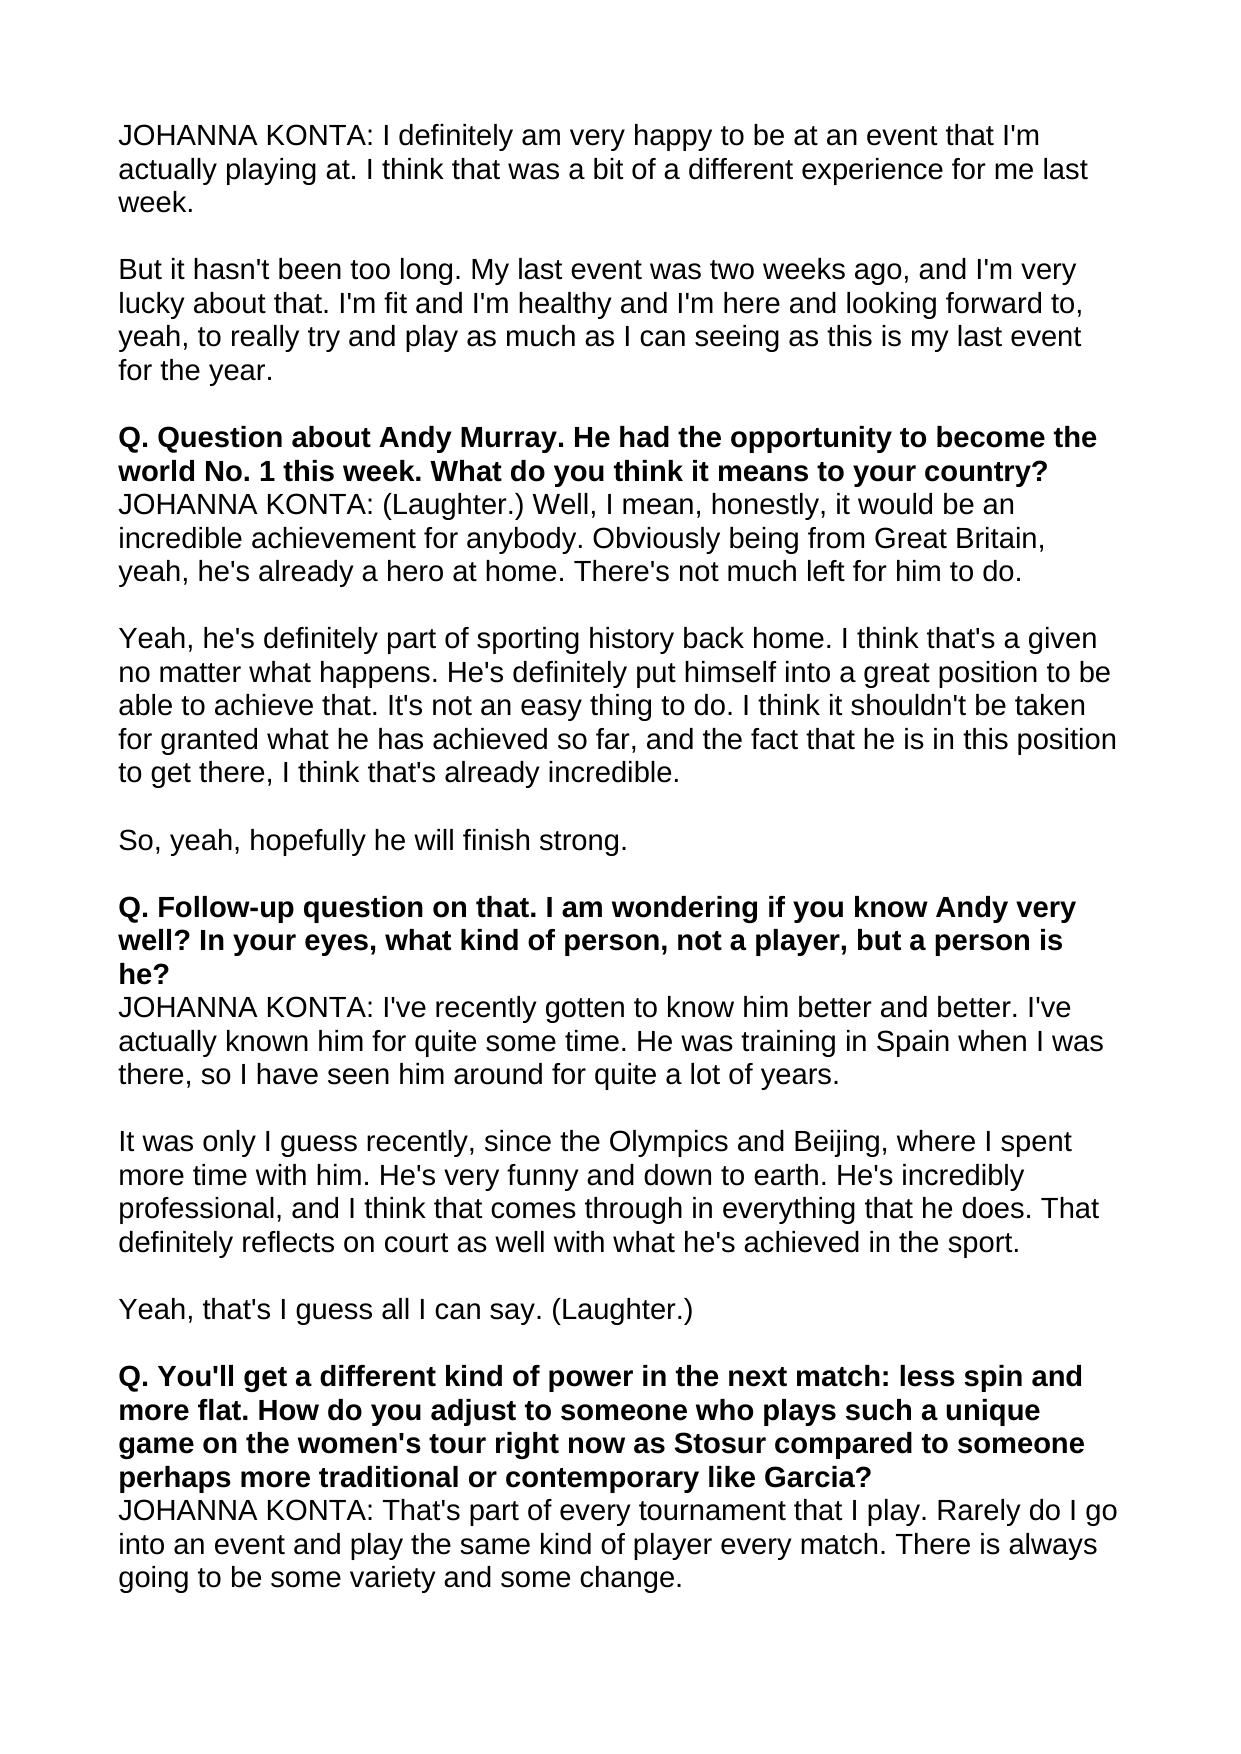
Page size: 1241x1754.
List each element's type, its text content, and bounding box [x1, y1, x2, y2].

text It was only I guess recently, since the Olympics and Beijing, where I spent more time with him. He's very funny and down to earth. He's incredibly professional, and I think that comes through in everything that he does. That definitely reflects on court as well with what he's achieved in the sport. [118, 1124, 1122, 1258]
text JOHANNA KONTA: I've recently gotten to know him better and better. I've actually known him for quite some time. He was training in Spain when I was there, so I have seen him around for quite a lot of years. [118, 990, 1122, 1091]
text So, yeah, hopefully he will finish strong. [118, 822, 1122, 856]
text Yeah, that's I guess all I can say. (Laughter.) [118, 1292, 1122, 1326]
text Yeah, he's definitely part of sporting history back home. I think that's a given no matter what happens. He's definitely put himself into a great position to be able to achieve that. It's not an easy thing to do. I think it shouldn't be taken for granted what he has achieved so far, and the fact that he is in this position to get there, I think that's already incredible. [118, 621, 1122, 789]
text JOHANNA KONTA: That's part of every tournament that I play. Rarely do I go into an event and play the same kind of player every match. There is always going to be some variety and some change. [118, 1493, 1122, 1594]
text JOHANNA KONTA: (Laughter.) Well, I mean, honestly, it would be an incredible achievement for anybody. Obviously being from Great Britain, yeah, he's already a hero at home. There's not much left for him to do. [118, 487, 1122, 588]
text Q. You'll get a different kind of power in the next match: less spin and more flat. How do you adjust to someone who plays such a unique game on the women's tour right now as Stosur compared to someone perhaps more traditional or contemporary like Garcia? [118, 1359, 1122, 1493]
text Q. Follow-up question on that. I am wondering if you know Andy very well? In your eyes, what kind of person, not a player, but a person is he? [118, 889, 1122, 990]
text Q. Question about Andy Murray. He had the opportunity to become the world No. 1 this week. What do you think it means to your country? [118, 420, 1122, 487]
text JOHANNA KONTA: I definitely am very happy to be at an event that I'm actually playing at. I think that was a bit of a different experience for me last week. [118, 118, 1122, 219]
text But it hasn't been too long. My last event was two weeks ago, and I'm very lucky about that. I'm fit and I'm healthy and I'm here and looking forward to, yeah, to really try and play as much as I can seeing as this is my last event for the year. [118, 252, 1122, 386]
